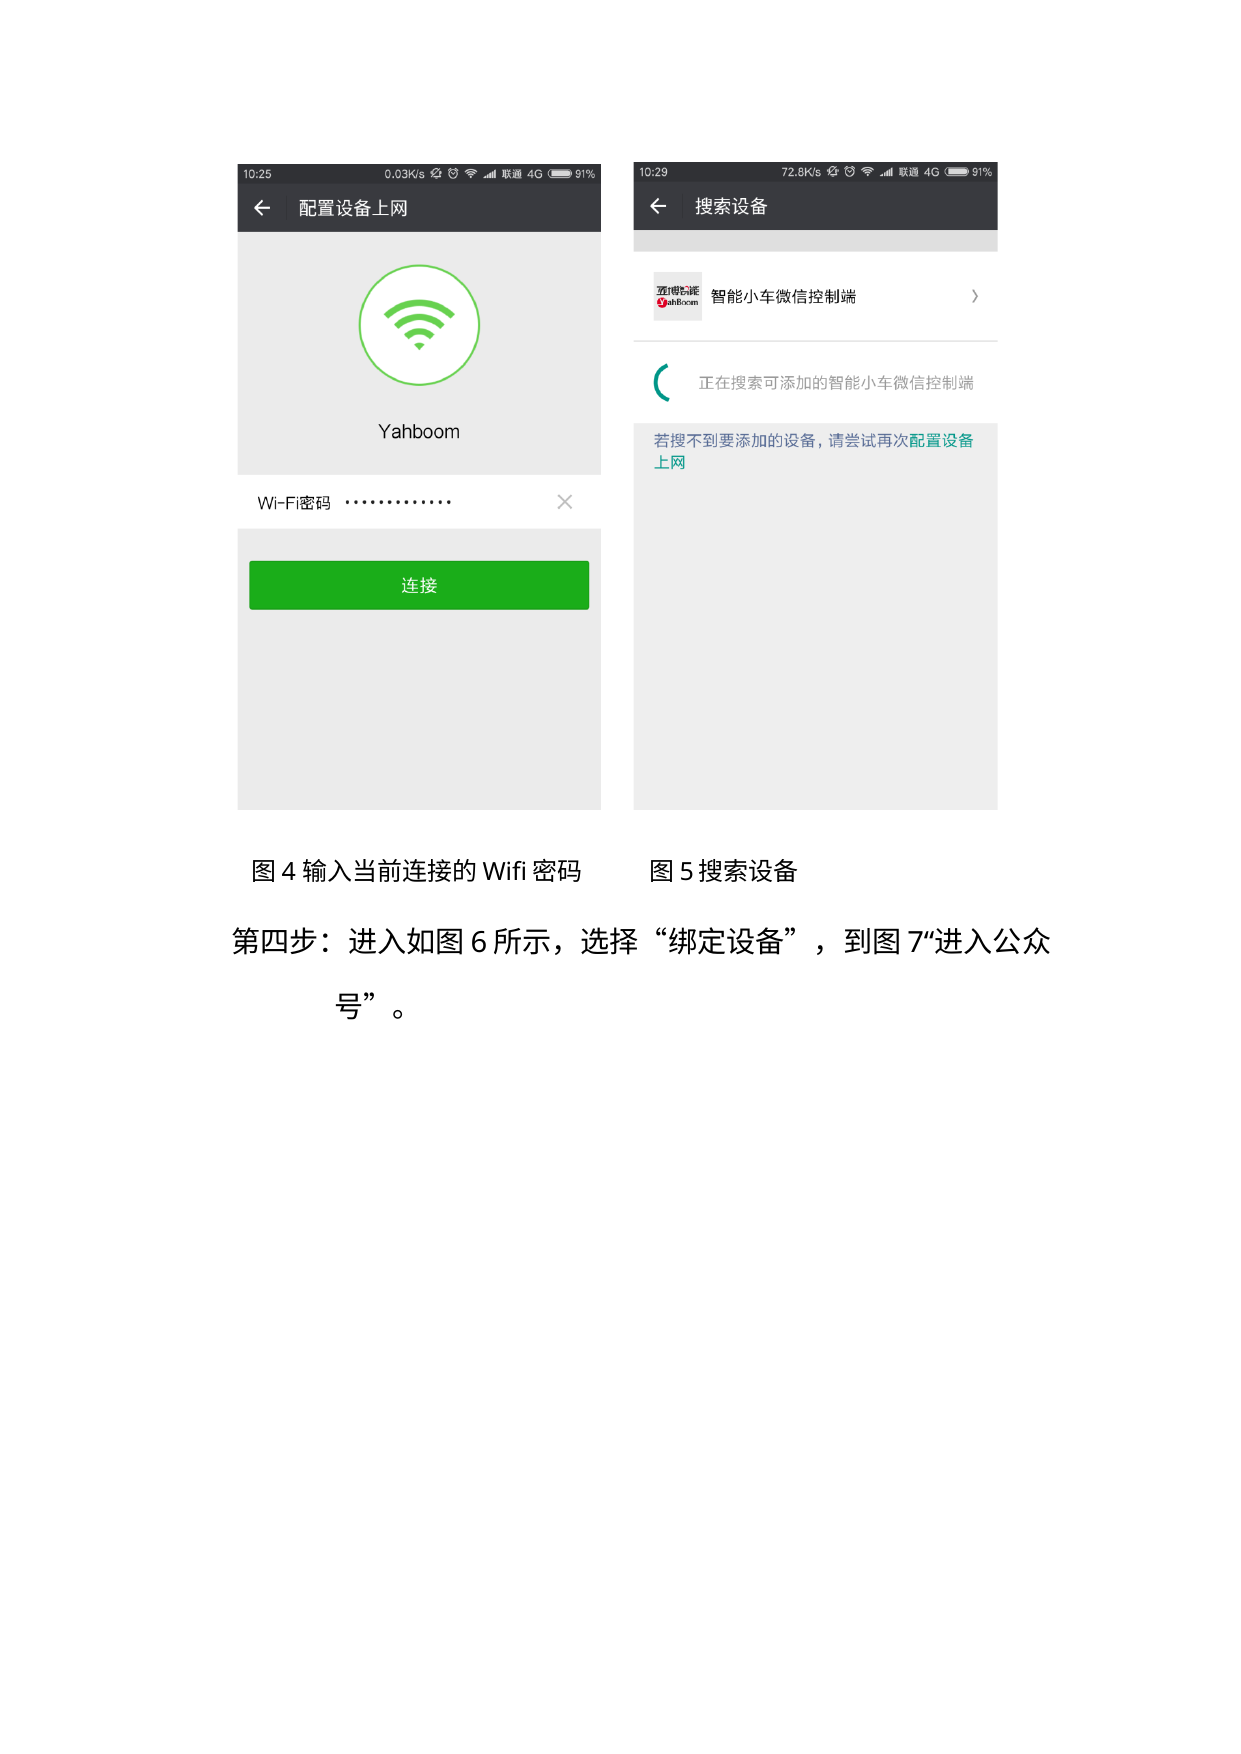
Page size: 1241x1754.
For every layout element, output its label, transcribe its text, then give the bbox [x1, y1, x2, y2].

picture [237, 164, 601, 810]
list 第四步：进入如图6所示，选择“绑定设备”，到图7“进入公众 号”。 [231, 907, 1053, 1037]
list 图 4 输入当前连接的Wifi密码 图5搜索设备 [231, 837, 1053, 902]
picture [633, 162, 998, 810]
